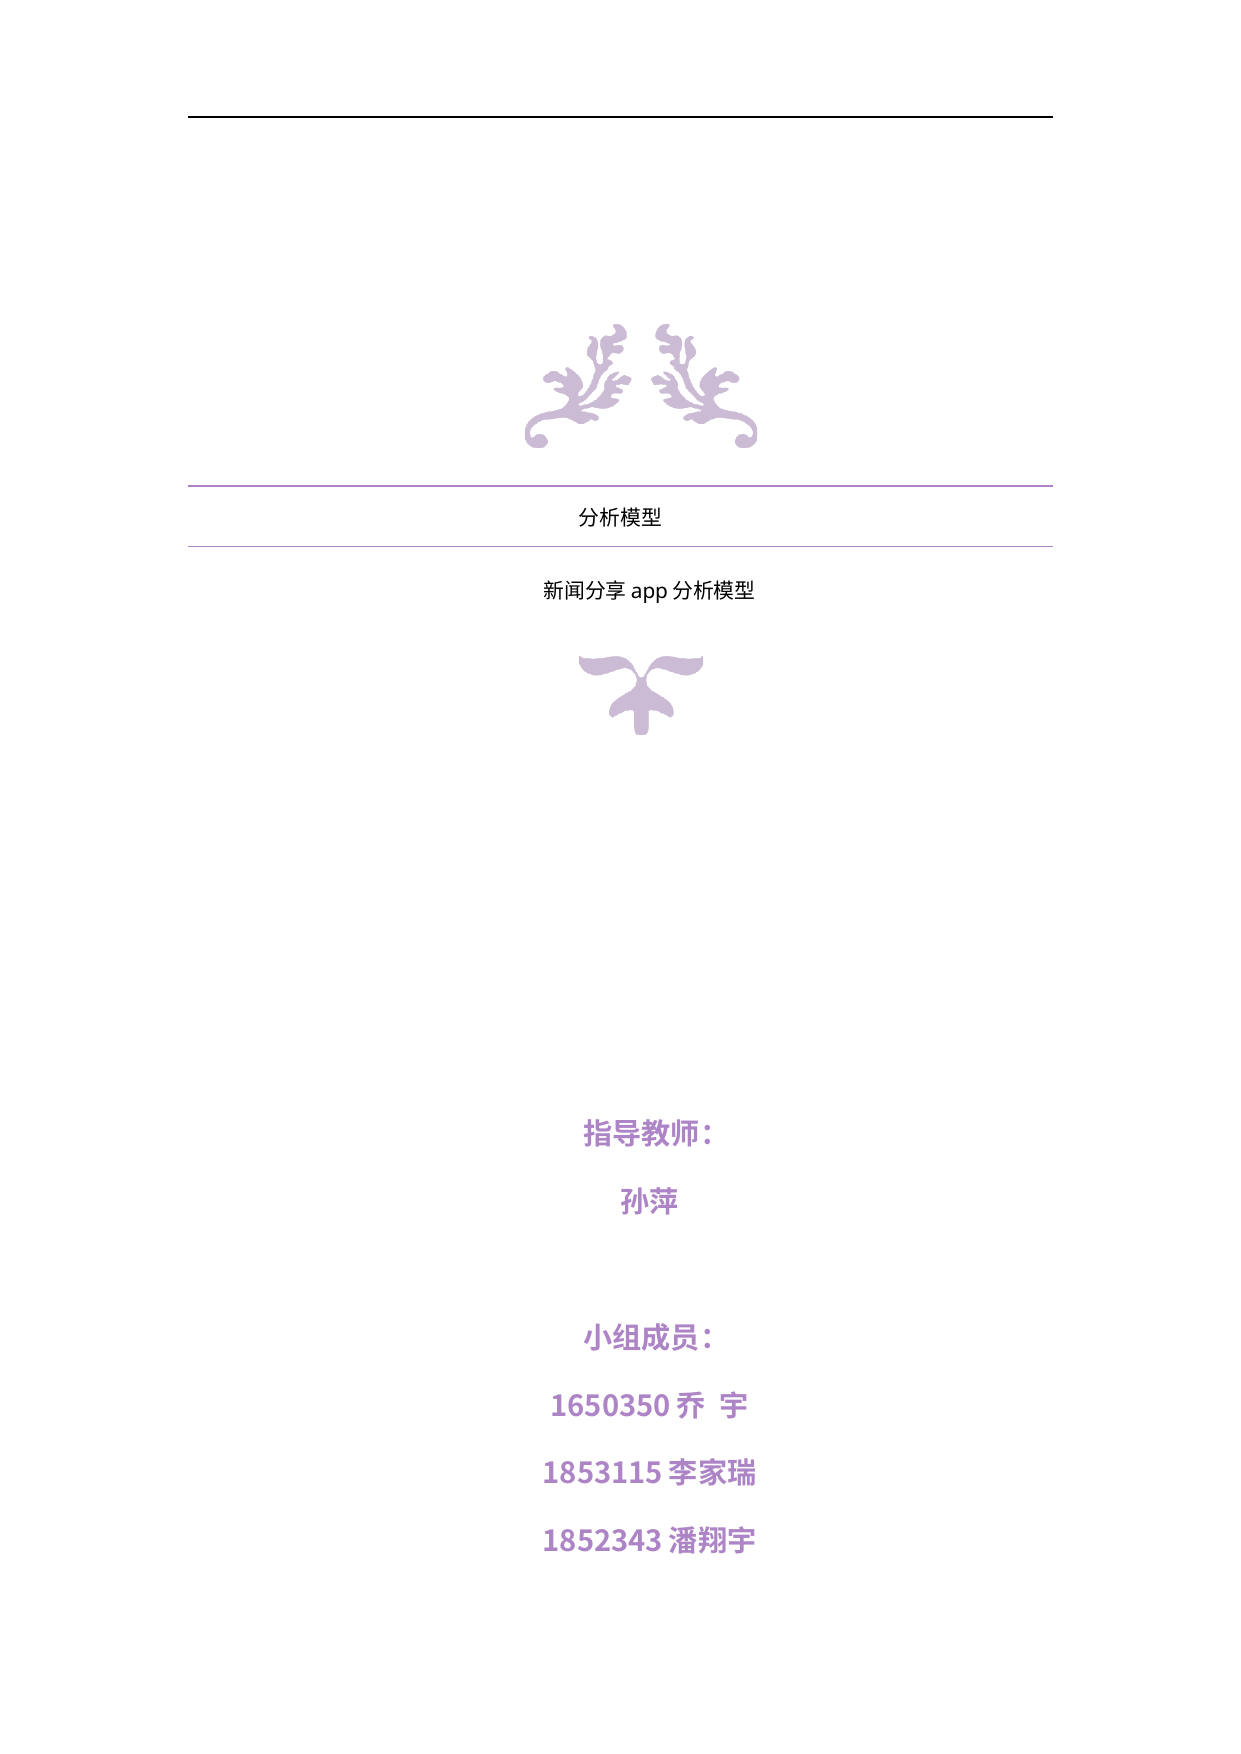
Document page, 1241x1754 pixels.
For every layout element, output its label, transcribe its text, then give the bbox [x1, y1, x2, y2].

text 1853115李家瑞 [187, 1437, 1053, 1505]
text 1852343潘翔宇 [187, 1505, 1053, 1573]
text 1650350乔 宇 [187, 1369, 1053, 1437]
